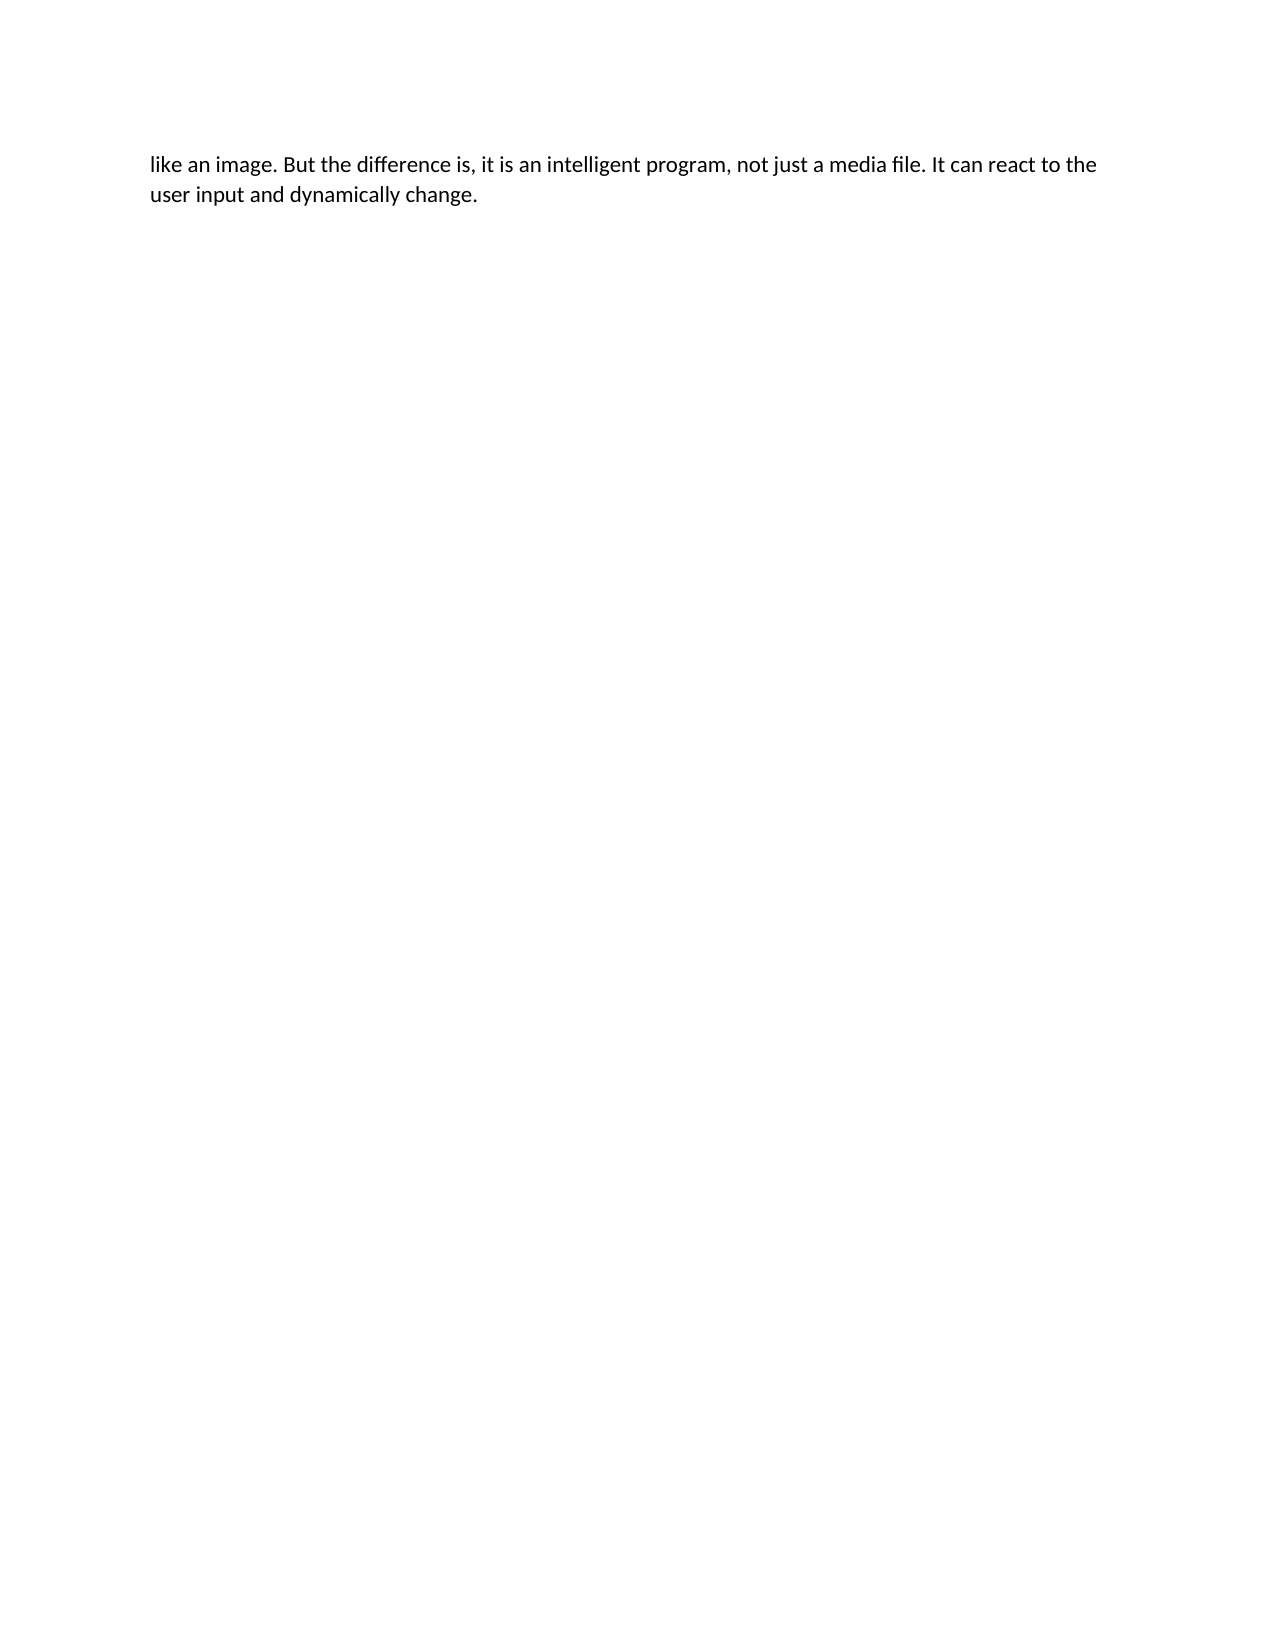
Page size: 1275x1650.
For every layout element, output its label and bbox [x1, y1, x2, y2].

text [150, 150, 1125, 208]
